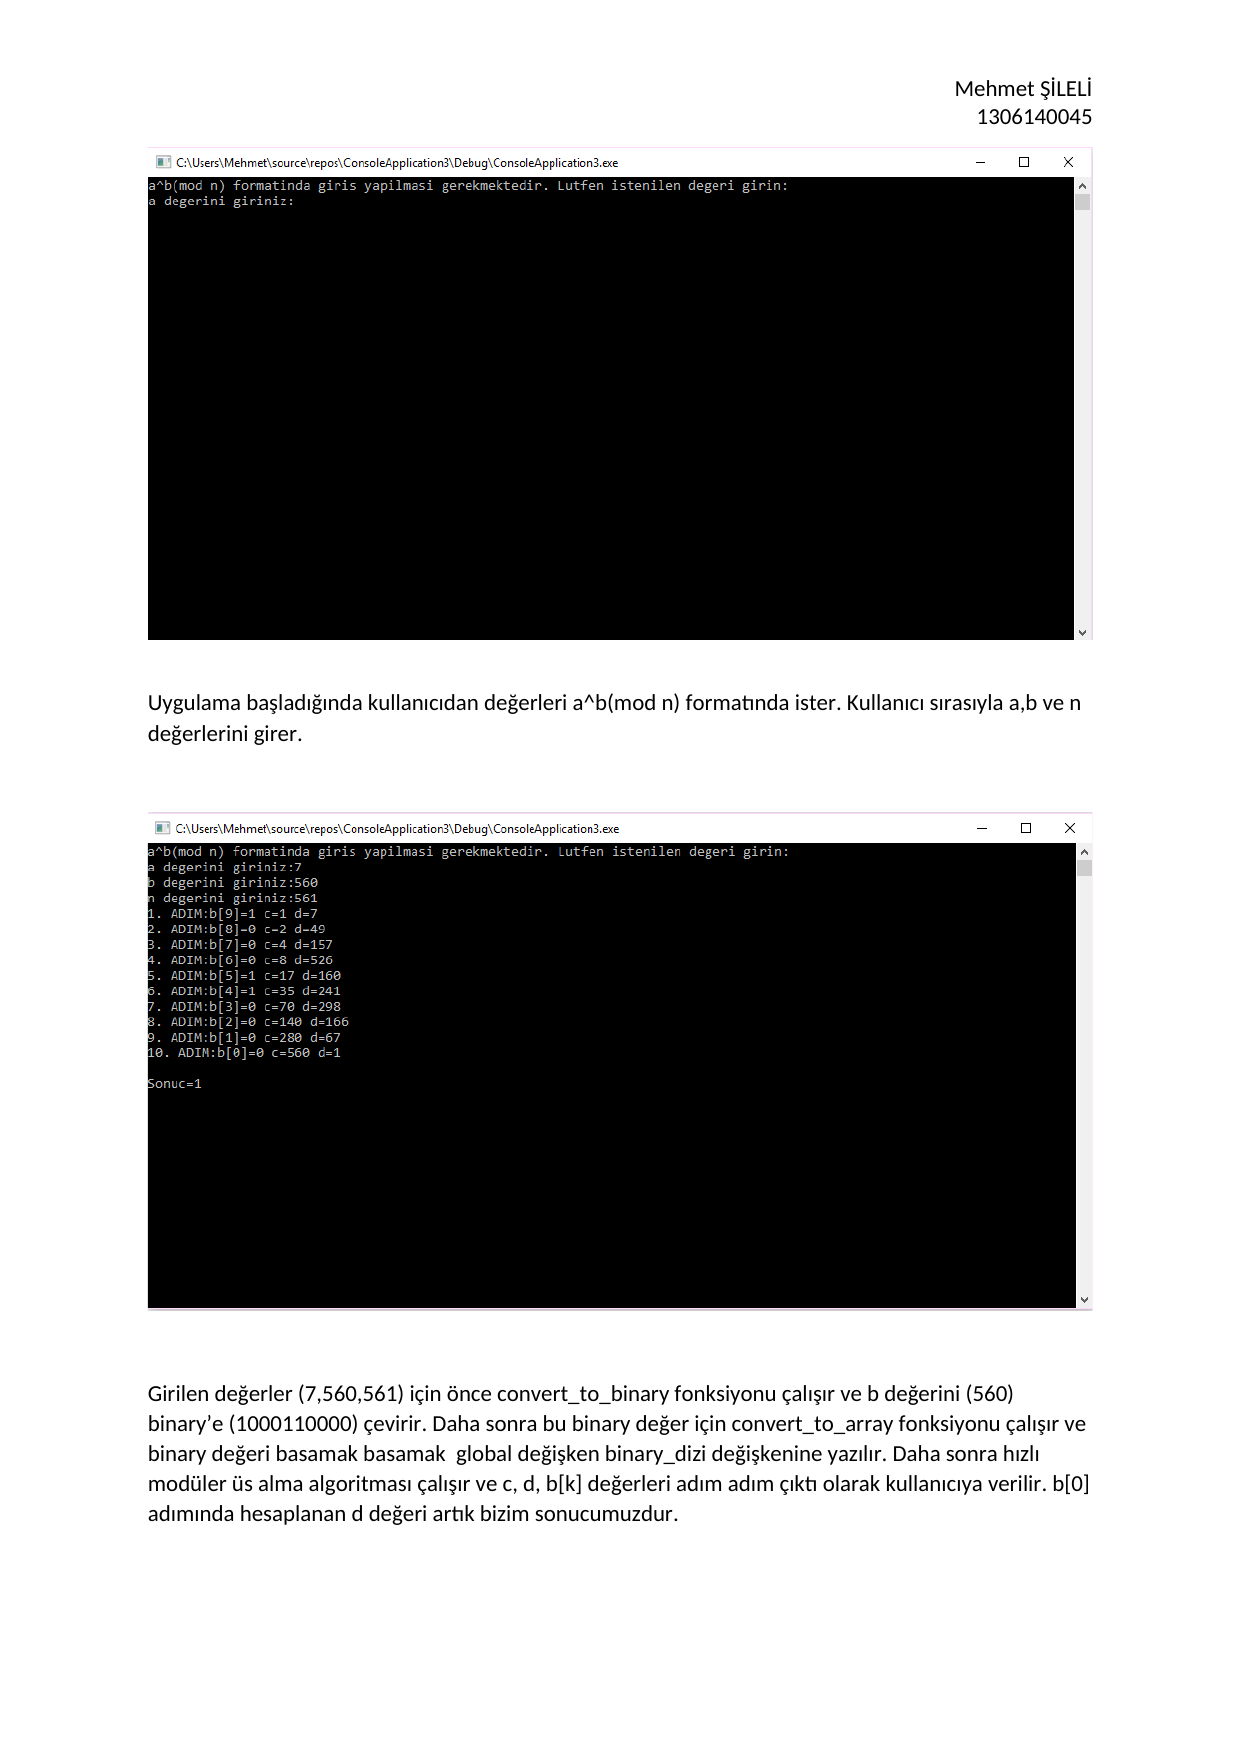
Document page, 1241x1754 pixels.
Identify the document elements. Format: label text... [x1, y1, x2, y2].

picture [147, 147, 1093, 640]
text Girilen değerler (7,560,561) için önce convert_to_binary fonksiyonu çalışır ve b değerini (560) binary’e (1000110000) çevirir. Daha sonra bu binary değer için convert_to_array fonksiyonu çalışır ve binary değeri basamak basamak global değişken binary_dizi değişkenine yazılır. Daha sonra hızlı modüler üs alma algoritması çalışır ve c, d, b[k] değerleri adım adım çıktı olarak kullanıcıya verilir. b[0] adımında hesaplanan d değeri artık bizim sonucumuzdur. [148, 1379, 1093, 1527]
text Uygulama başladığında kullanıcıdan değerleri a^b(mod n) formatında ister. Kullanıcı sırasıyla a,b ve n değerlerini girer. [148, 688, 1093, 747]
picture [147, 812, 1093, 1311]
